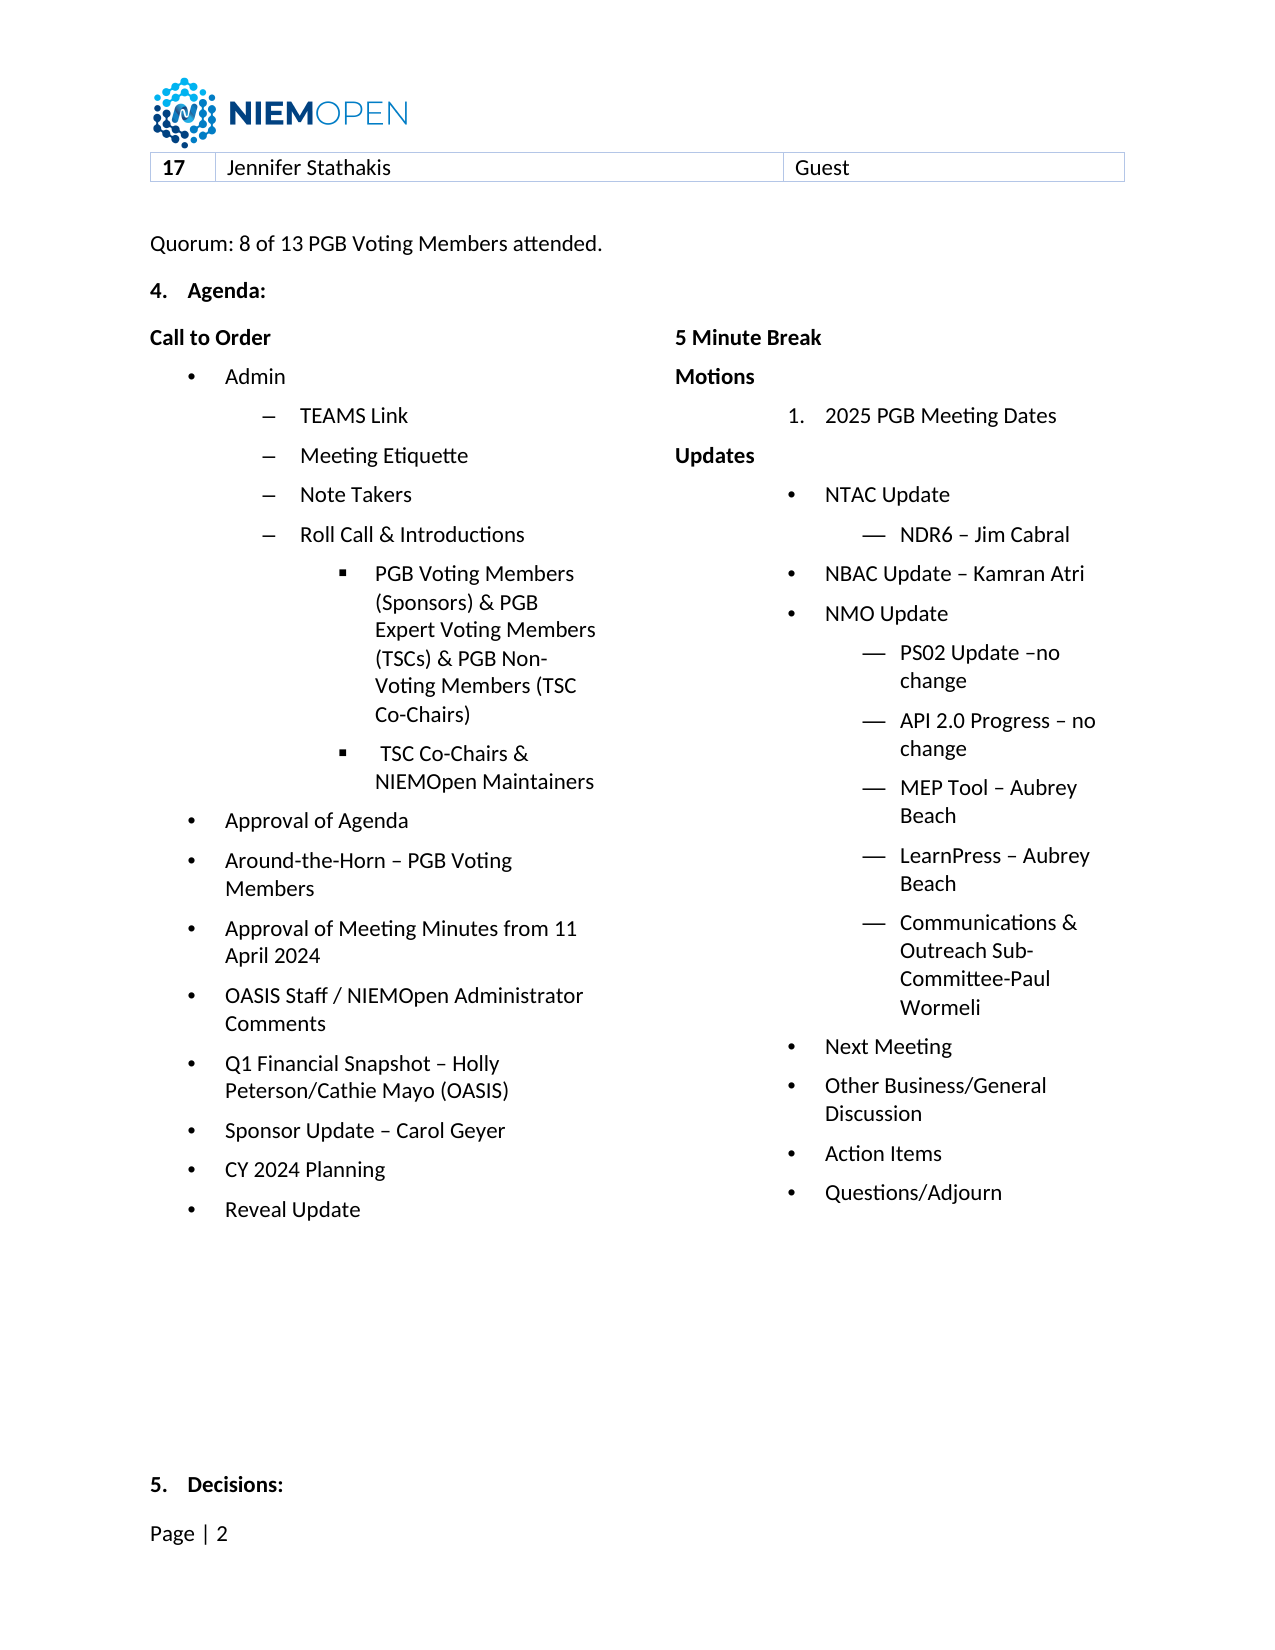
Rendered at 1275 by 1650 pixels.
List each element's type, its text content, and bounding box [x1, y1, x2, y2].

list Around-the-Horn – PGB Voting Members [187, 846, 600, 902]
list Communications & Outreach Sub-Committee-Paul Wormeli [862, 908, 1125, 1021]
list Note Takers [262, 481, 600, 509]
list Questions/Adjourn [787, 1178, 1125, 1207]
text 5 Minute Break [675, 323, 1125, 351]
list NMO Update [787, 599, 1125, 627]
table_cell 17 [151, 153, 215, 181]
list PS02 Update –no change [862, 638, 1125, 694]
list LearnPress – Aubrey Beach [862, 841, 1125, 897]
text Call to Order [150, 323, 600, 351]
list OASIS Staff / NIEMOpen Administrator Comments [187, 981, 600, 1037]
text Motions [675, 362, 1125, 390]
list CY 2024 Planning [187, 1156, 600, 1184]
list Meeting Etiquette [262, 441, 600, 469]
list Action Items [787, 1139, 1125, 1167]
list PGB Voting Members (Sponsors) & PGB Expert Voting Members (TSCs) & PGB Non-Voting Members (TSC Co-Chairs) [337, 559, 600, 728]
list 2025 PGB Meeting Dates [787, 402, 1125, 430]
list Sponsor Update – Carol Geyer [187, 1116, 600, 1144]
list Admin [187, 362, 600, 390]
list API 2.0 Progress – no change [862, 706, 1125, 762]
picture [150, 75, 410, 152]
table_cell Guest [784, 153, 1124, 181]
list NDR6 – Jim Cabral [862, 520, 1125, 548]
text Quorum: 8 of 13 PGB Voting Members attended. [150, 229, 1125, 257]
list Reveal Update [187, 1195, 600, 1223]
list Approval of Meeting Minutes from 11 April 2024 [187, 914, 600, 970]
list Agenda: [150, 276, 1125, 304]
list MEP Tool – Aubrey Beach [862, 773, 1125, 829]
list NTAC Update [787, 481, 1125, 509]
list TSC Co-Chairs & NIEMOpen Maintainers [337, 739, 600, 795]
text Updates [675, 441, 1125, 469]
list Other Business/General Discussion [787, 1072, 1125, 1128]
list Next Meeting [787, 1032, 1125, 1060]
list Roll Call & Introductions [262, 520, 600, 548]
list Decisions: [150, 1470, 1125, 1498]
list Approval of Agenda [187, 807, 600, 835]
list Q1 Financial Snapshot – Holly Peterson/Cathie Mayo (OASIS) [187, 1049, 600, 1105]
table_cell Jennifer Stathakis [216, 153, 783, 181]
list NBAC Update – Kamran Atri [787, 559, 1125, 588]
list TEAMS Link [262, 402, 600, 430]
